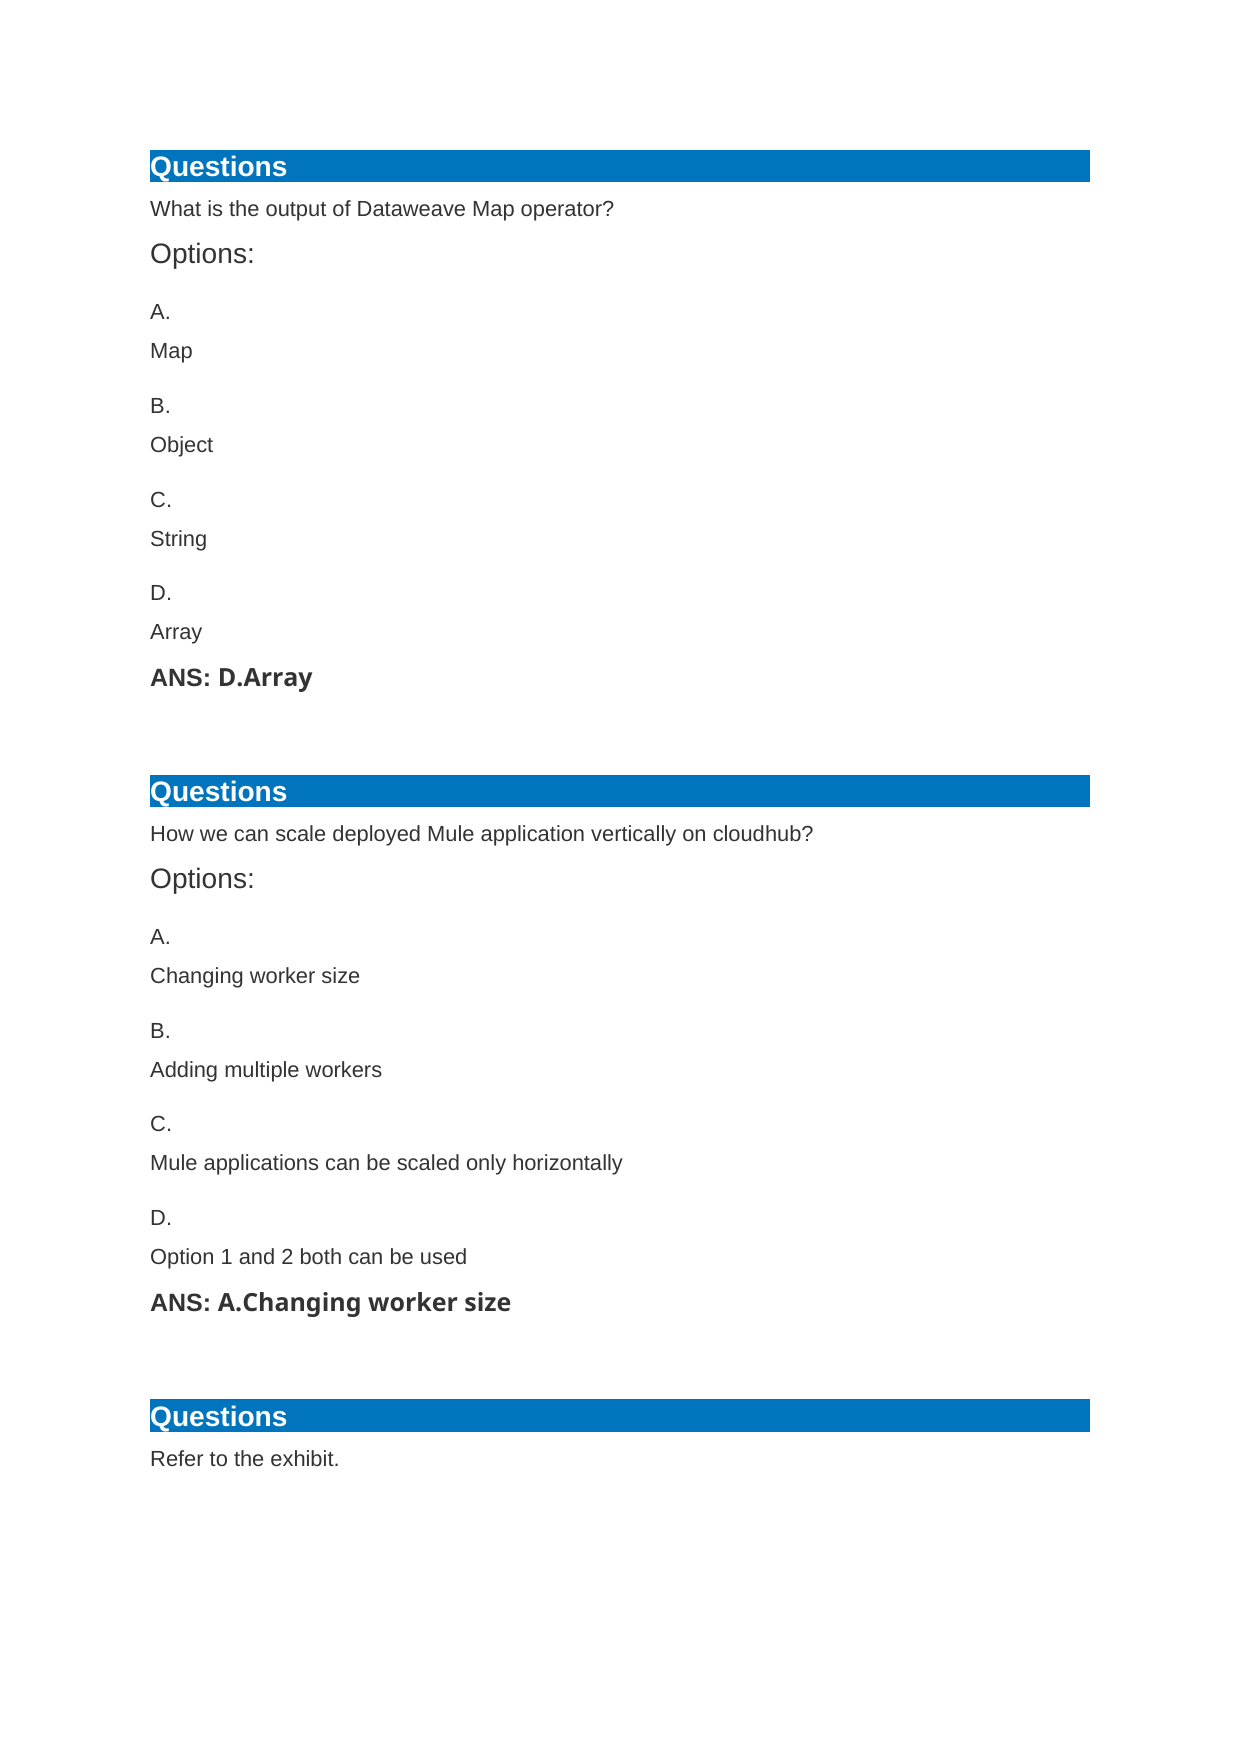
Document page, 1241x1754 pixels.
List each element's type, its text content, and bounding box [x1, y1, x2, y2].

text Refer to the exhibit. [150, 1432, 1090, 1471]
text Options: [150, 862, 1090, 894]
text Options: [150, 237, 1090, 269]
text Map [150, 324, 1090, 363]
text D. [150, 1191, 1090, 1230]
text ANS: D.Array [243, 660, 1090, 694]
text Questions [150, 150, 1090, 182]
text Mule applications can be scaled only horizontally [150, 1136, 1090, 1176]
text String [150, 512, 1090, 551]
text B. [150, 379, 1090, 418]
text ANS: D.Array [150, 660, 211, 694]
text D. [150, 566, 1090, 605]
text ANS: A.Changing worker size [150, 1285, 211, 1319]
text What is the output of Dataweave Map operator? [150, 182, 1090, 221]
text Array [150, 605, 1090, 644]
text C. [150, 1097, 1090, 1136]
text C. [150, 473, 1090, 512]
text Questions [150, 775, 1090, 807]
text ANS: A.Changing worker size [242, 1285, 1090, 1319]
text A. [150, 910, 1090, 949]
text Questions [150, 1399, 1090, 1432]
text Option 1 and 2 both can be used [150, 1230, 1090, 1269]
text Adding multiple workers [150, 1043, 1090, 1082]
text B. [150, 1004, 1090, 1043]
text Object [150, 418, 1090, 457]
text A. [150, 285, 1090, 324]
text How we can scale deployed Mule application vertically on cloudhub? [150, 807, 1090, 846]
text Changing worker size [150, 949, 1090, 988]
